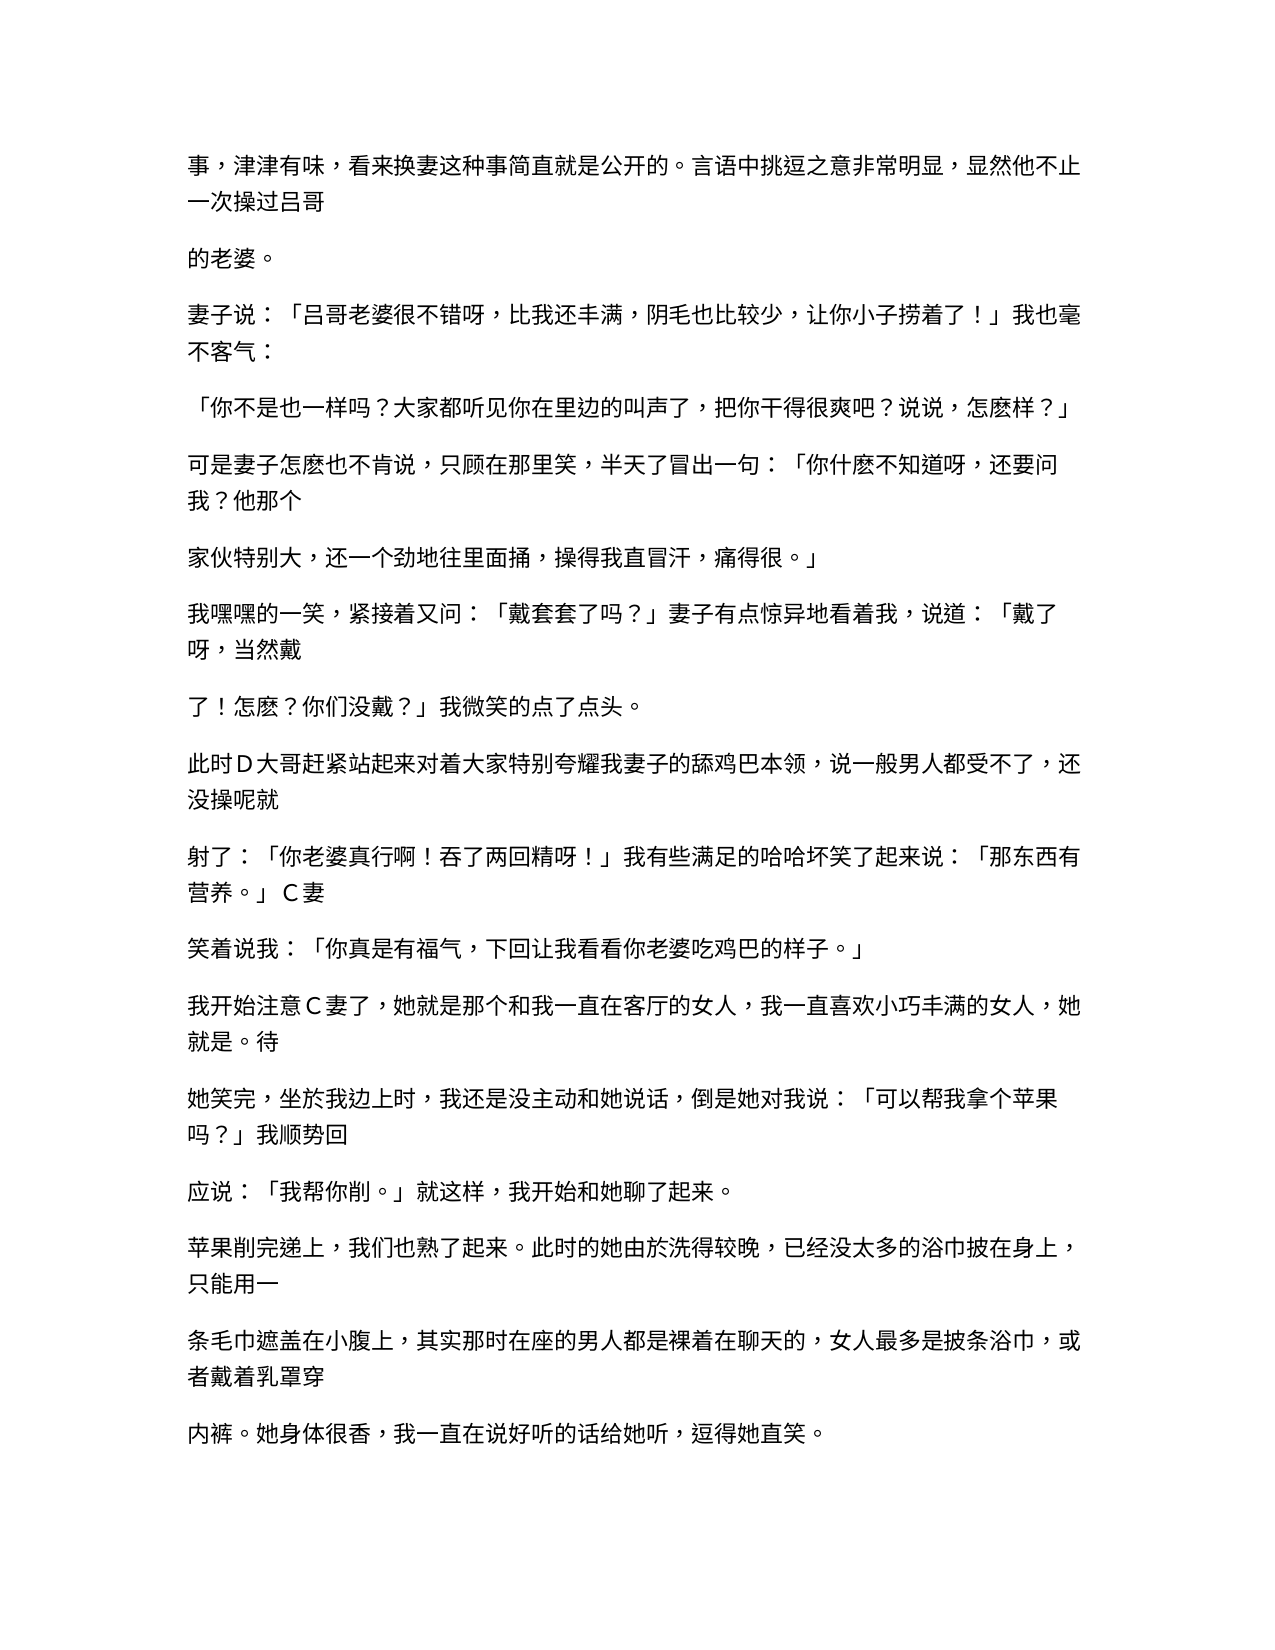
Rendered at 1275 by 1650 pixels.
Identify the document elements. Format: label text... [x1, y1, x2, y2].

text 了！怎麽？你们没戴？」我微笑的点了点头。 [187, 691, 1087, 722]
text 她笑完，坐於我边上时，我还是没主动和她说话，倒是她对我说：「可以帮我拿个苹果吗？」我顺势回 [187, 1083, 1087, 1150]
text 应说：「我帮你削。」就这样，我开始和她聊了起来。 [187, 1176, 1087, 1207]
text 苹果削完递上，我们也熟了起来。此时的她由於洗得较晚，已经没太多的浴巾披在身上，只能用一 [187, 1232, 1087, 1299]
text 我开始注意Ｃ妻了，她就是那个和我一直在客厅的女人，我一直喜欢小巧丰满的女人，她就是。待 [187, 990, 1087, 1057]
text 妻子说：「吕哥老婆很不错呀，比我还丰满，阴毛也比较少，让你小子捞着了！」我也毫不客气： [187, 299, 1087, 367]
text 家伙特别大，还一个劲地往里面捅，操得我直冒汗，痛得很。」 [187, 542, 1087, 573]
text 我嘿嘿的一笑，紧接着又问：「戴套套了吗？」妻子有点惊异地看着我，说道：「戴了呀，当然戴 [187, 598, 1087, 666]
text 「你不是也一样吗？大家都听见你在里边的叫声了，把你干得很爽吧？说说，怎麽样？」 [187, 392, 1087, 423]
text 的老婆。 [187, 243, 1087, 274]
text 可是妻子怎麽也不肯说，只顾在那里笑，半天了冒出一句：「你什麽不知道呀，还要问我？他那个 [187, 449, 1087, 516]
text 笑着说我：「你真是有福气，下回让我看看你老婆吃鸡巴的样子。」 [187, 933, 1087, 964]
text 条毛巾遮盖在小腹上，其实那时在座的男人都是裸着在聊天的，女人最多是披条浴巾，或者戴着乳罩穿 [187, 1325, 1087, 1392]
text 射了：「你老婆真行啊！吞了两回精呀！」我有些满足的哈哈坏笑了起来说：「那东西有营养。」Ｃ妻 [187, 841, 1087, 908]
text 此时Ｄ大哥赶紧站起来对着大家特别夸耀我妻子的舔鸡巴本领，说一般男人都受不了，还没操呢就 [187, 748, 1087, 815]
text 内裤。她身体很香，我一直在说好听的话给她听，逗得她直笑。 [187, 1418, 1087, 1449]
text 事，津津有味，看来换妻这种事简直就是公开的。言语中挑逗之意非常明显，显然他不止一次操过吕哥 [187, 150, 1087, 217]
